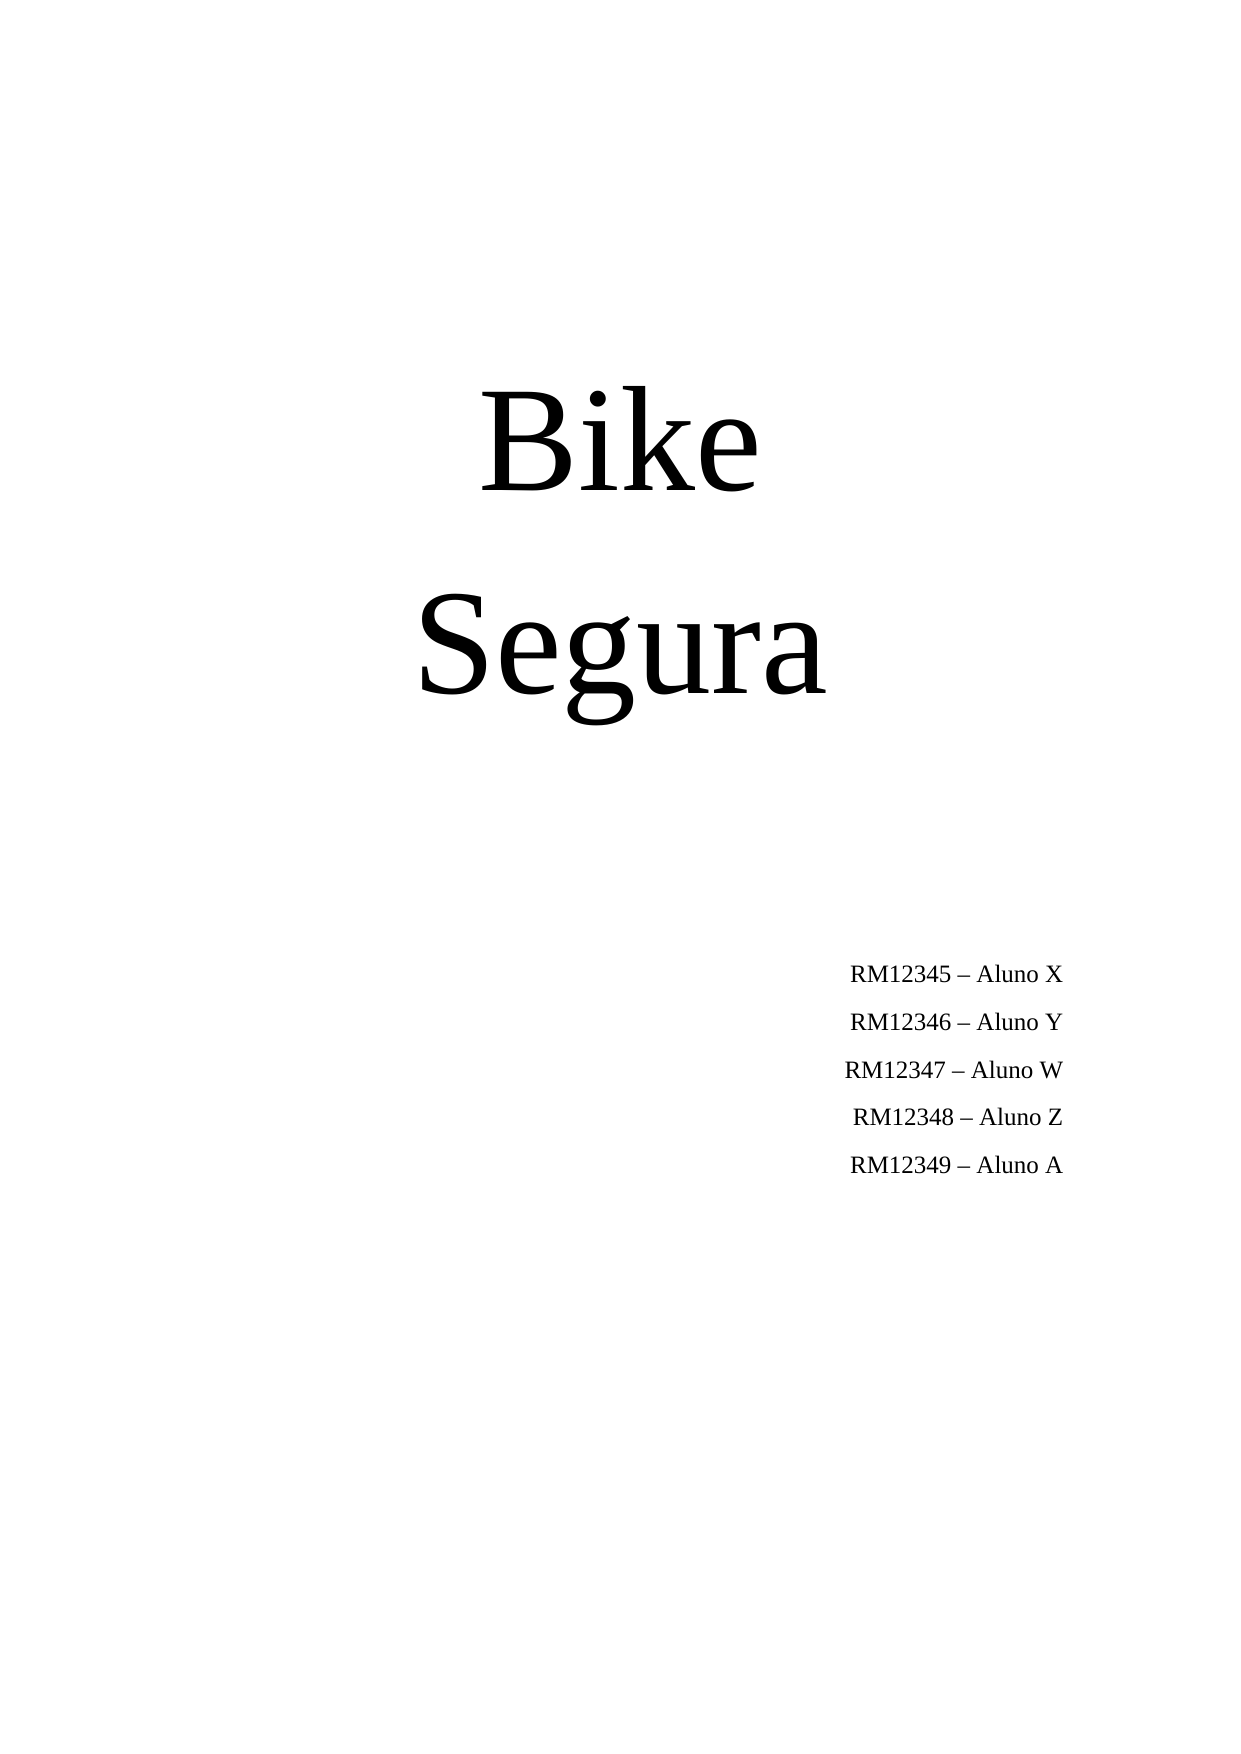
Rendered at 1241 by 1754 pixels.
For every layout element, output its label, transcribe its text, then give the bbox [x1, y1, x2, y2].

text RM12349 – Aluno A [177, 1150, 1063, 1179]
text Bike [177, 351, 1063, 523]
text RM12346 – Aluno Y [177, 1007, 1063, 1036]
text RM12345 – Aluno X [177, 959, 1063, 988]
text RM12348 – Aluno Z [177, 1102, 1063, 1131]
text RM12347 – Aluno W [177, 1055, 1063, 1083]
text Segura [177, 553, 1063, 726]
